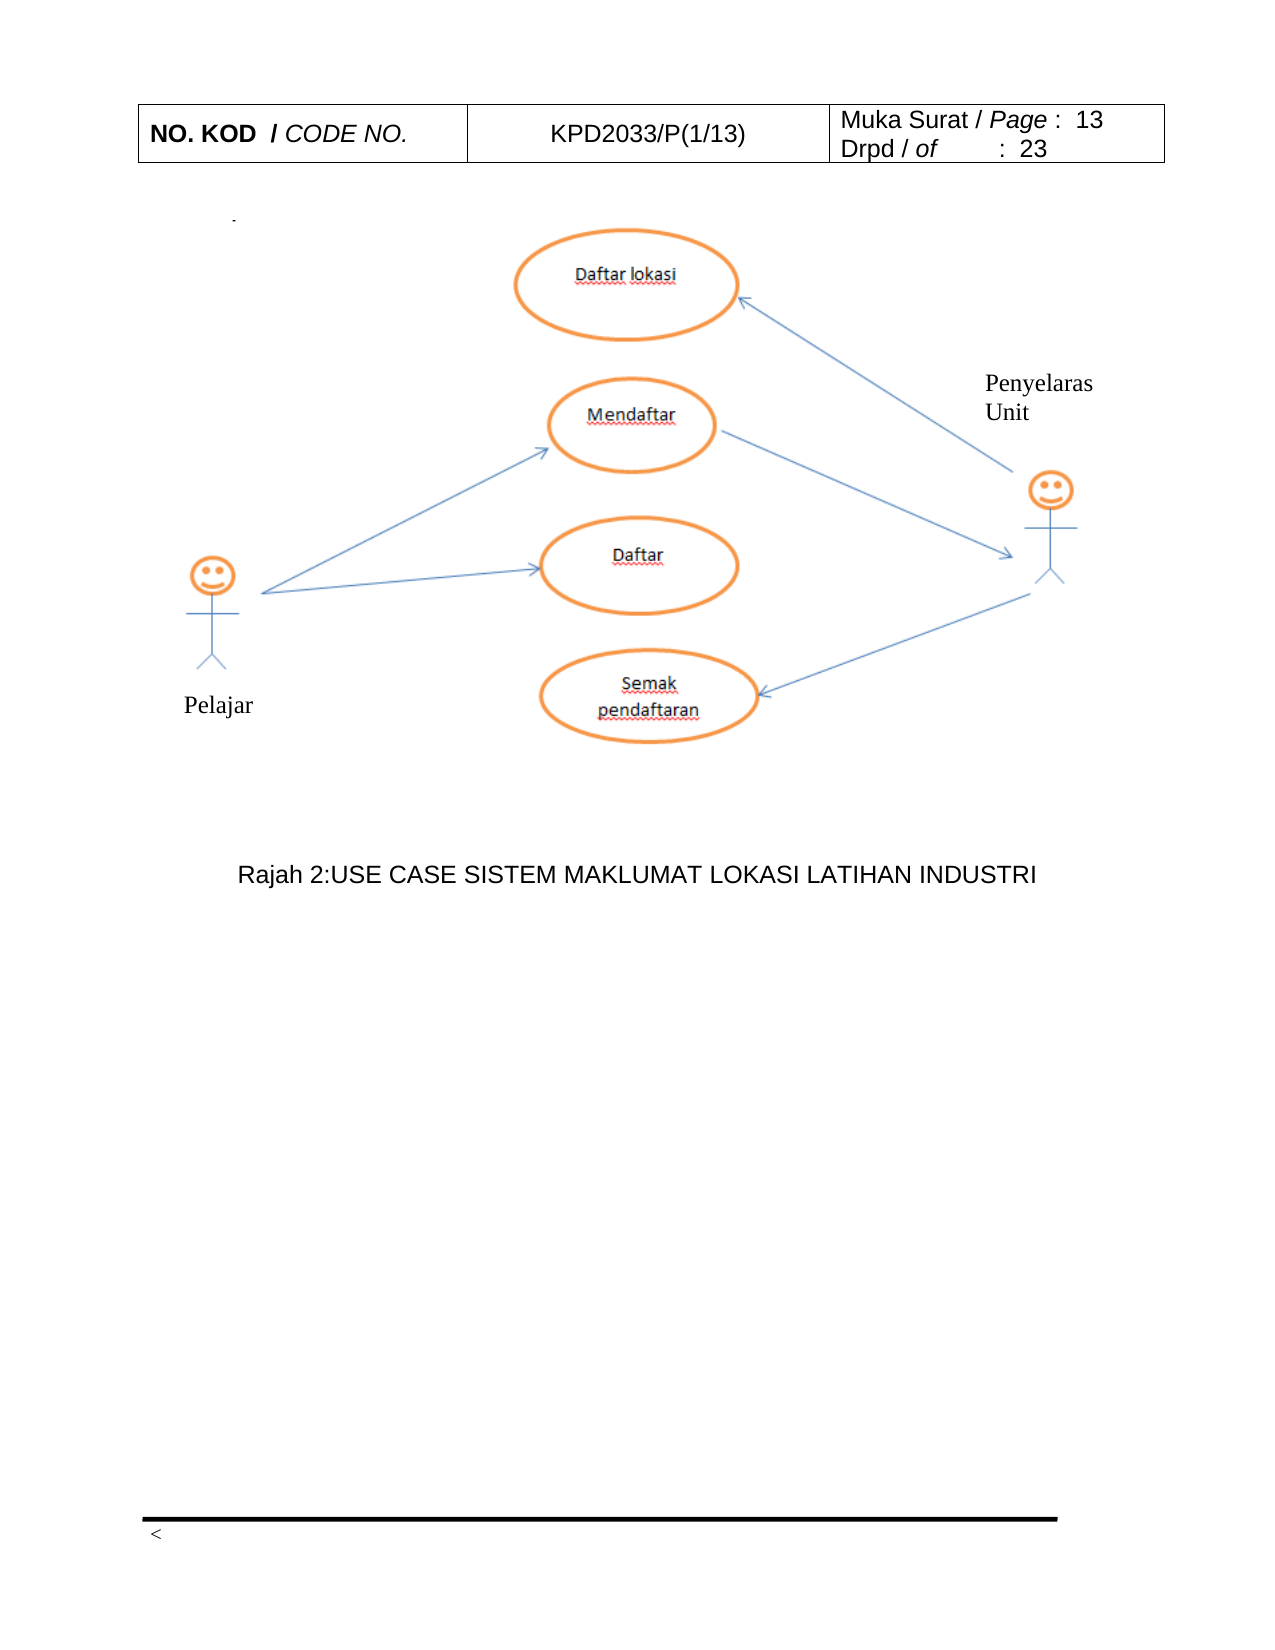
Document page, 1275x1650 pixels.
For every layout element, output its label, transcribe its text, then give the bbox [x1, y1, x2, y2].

picture [150, 220, 1125, 803]
text Rajah 2:USE CASE SISTEM MAKLUMAT LOKASI LATIHAN INDUSTRI [150, 861, 1125, 889]
